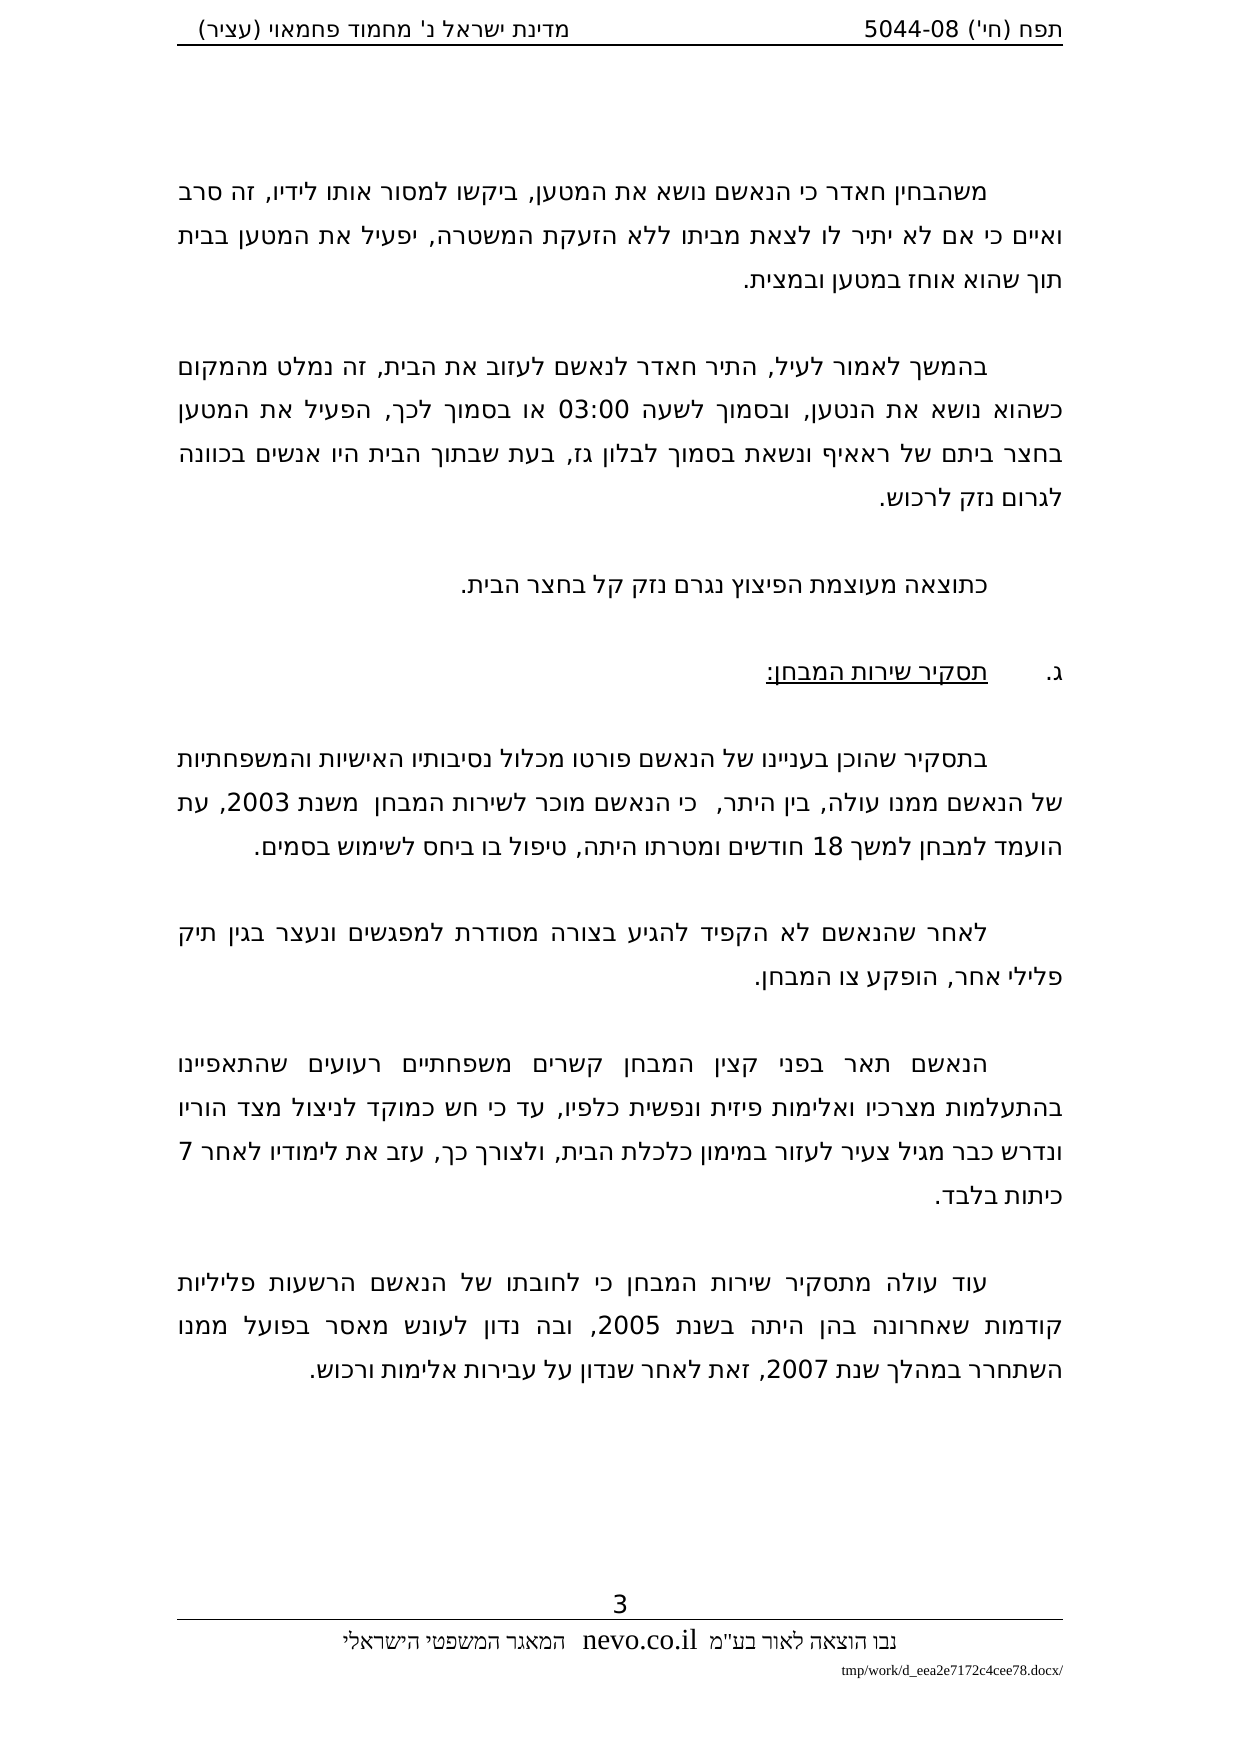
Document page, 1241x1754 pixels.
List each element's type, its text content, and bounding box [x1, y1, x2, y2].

text ג. תסקיר שירות המבחן: [177, 657, 1063, 686]
text לאחר שהנאשם לא הקפיד להגיע בצורה מסודרת למפגשים ונעצר בגין תיק פלילי אחר, הופקע צו המבחן. [177, 918, 1063, 992]
text בתסקיר שהוכן בעניינו של הנאשם פורטו מכלול נסיבותיו האישיות והמשפחתיות של הנאשם ממנו עולה, בין היתר, כי הנאשם מוכר לשירות המבחן משנת 2003, עת הועמד למבחן למשך 18 חודשים ומטרתו היתה, טיפול בו ביחס לשימוש בסמים. [177, 744, 1063, 861]
text עוד עולה מתסקיר שירות המבחן כי לחובתו של הנאשם הרשעות פליליות קודמות שאחרונה בהן היתה בשנת 2005, ובה נדון לעונש מאסר בפועל ממנו השתחרר במהלך שנת 2007, זאת לאחר שנדון על עבירות אלימות ורכוש. [177, 1268, 1063, 1384]
text הנאשם תאר בפני קצין המבחן קשרים משפחתיים רעועים שהתאפיינו בהתעלמות מצרכיו ואלימות פיזית ונפשית כלפיו, עד כי חש כמוקד לניצול מצד הוריו ונדרש כבר מגיל צעיר לעזור במימון כלכלת הבית, ולצורך כך, עזב את לימודיו לאחר 7 כיתות בלבד. [177, 1049, 1063, 1210]
text כתוצאה מעוצמת הפיצוץ נגרם נזק קל בחצר הבית. [177, 570, 1063, 599]
text משהבחין חאדר כי הנאשם נושא את המטען, ביקשו למסור אותו לידיו, זה סרב ואיים כי אם לא יתיר לו לצאת מביתו ללא הזעקת המשטרה, יפעיל את המטען בבית תוך שהוא אוחז במטען ובמצית. [177, 177, 1063, 294]
text בהמשך לאמור לעיל, התיר חאדר לנאשם לעזוב את הבית, זה נמלט מהמקום כשהוא נושא את הנטען, ובסמוך לשעה 03:00 או בסמוך לכך, הפעיל את המטען בחצר ביתם של ראאיף ונשאת בסמוך לבלון גז, בעת שבתוך הבית היו אנשים בכוונה לגרום נזק לרכוש. [177, 352, 1063, 512]
